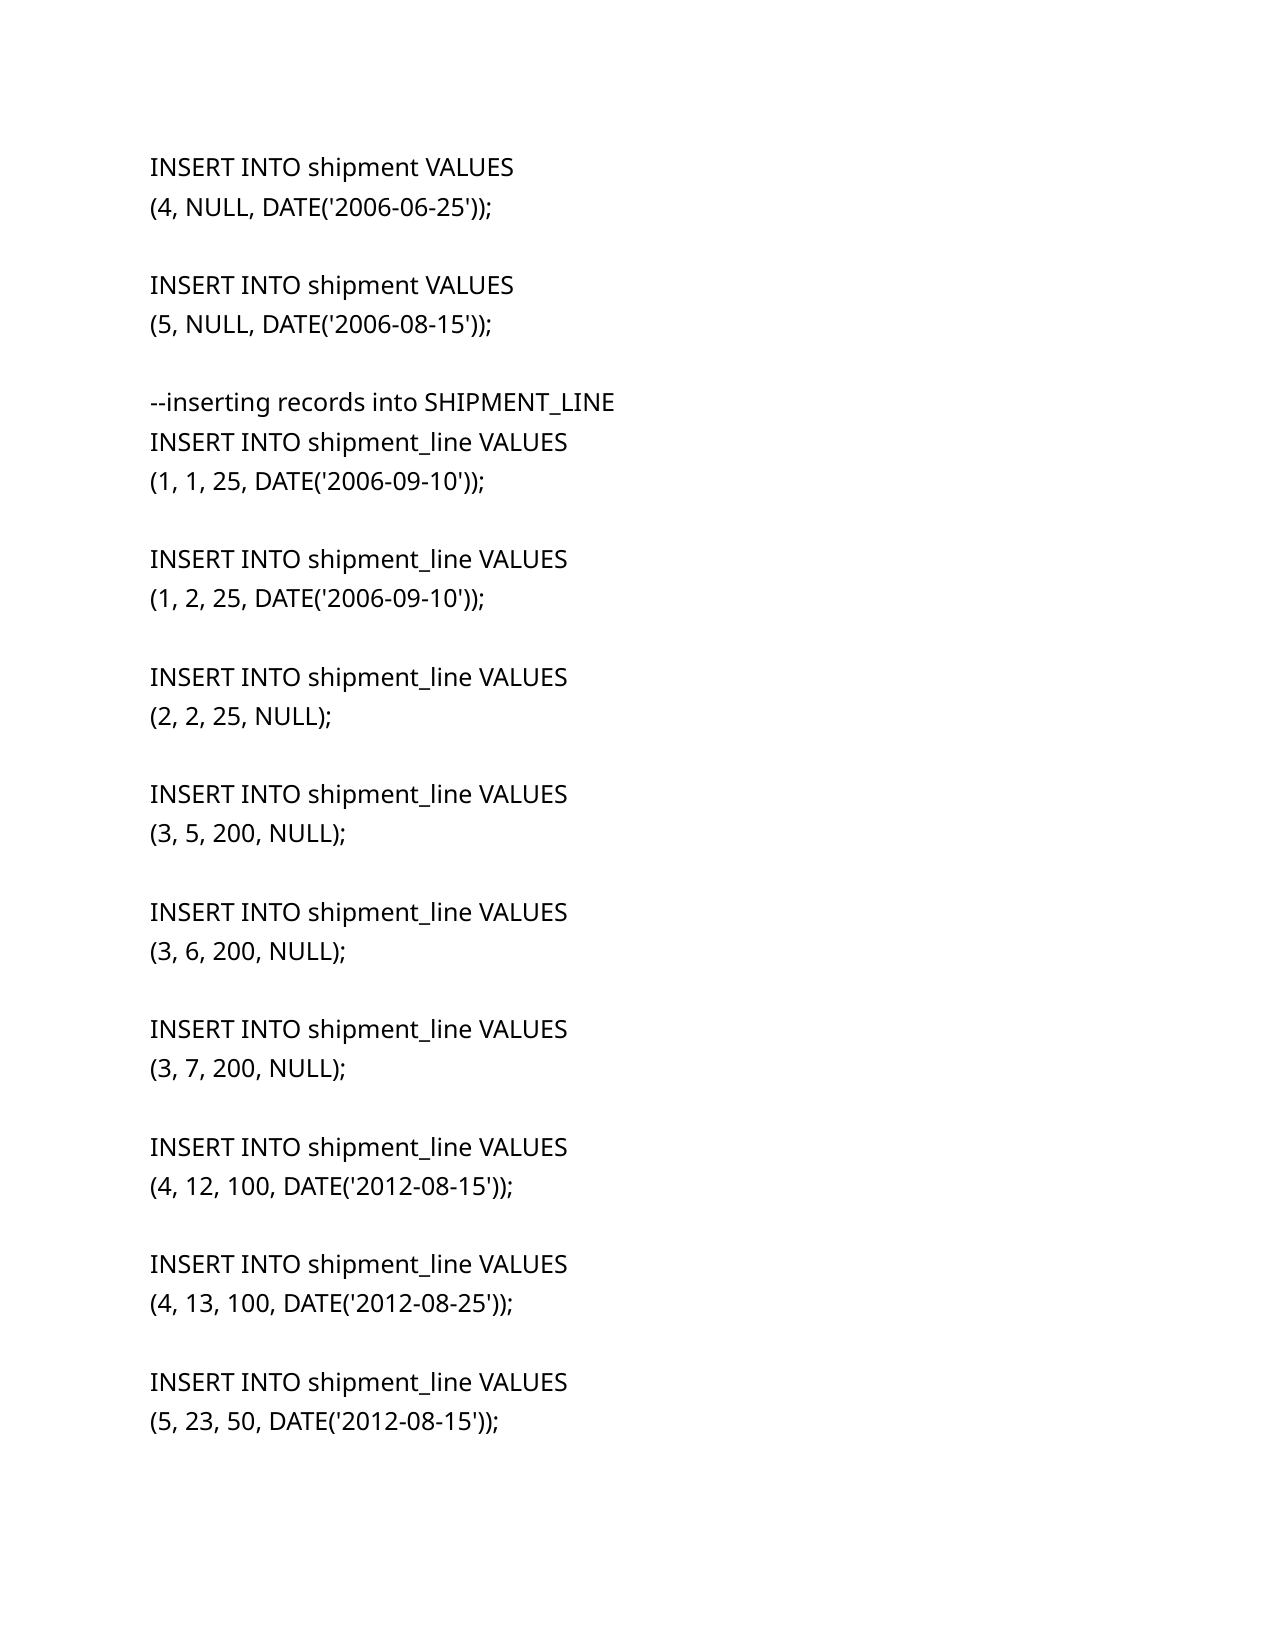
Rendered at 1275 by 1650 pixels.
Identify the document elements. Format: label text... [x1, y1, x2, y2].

text (4, 12, 100, DATE('2012-08-15')); [150, 1168, 1125, 1202]
text INSERT INTO shipment_line VALUES [150, 659, 1125, 693]
text (3, 7, 200, NULL); [150, 1051, 1125, 1085]
text (3, 6, 200, NULL); [150, 933, 1125, 967]
text INSERT INTO shipment_line VALUES [150, 1129, 1125, 1163]
text --inserting records into SHIPMENT_LINE [150, 385, 1125, 419]
text INSERT INTO shipment_line VALUES [150, 894, 1125, 928]
text (1, 1, 25, DATE('2006-09-10')); [150, 463, 1125, 497]
text (4, 13, 100, DATE('2012-08-25')); [150, 1286, 1125, 1320]
text (5, NULL, DATE('2006-08-15')); [150, 307, 1125, 341]
text INSERT INTO shipment_line VALUES [150, 1247, 1125, 1281]
text INSERT INTO shipment VALUES [150, 267, 1125, 302]
text (4, NULL, DATE('2006-06-25')); [150, 189, 1125, 223]
text (2, 2, 25, NULL); [150, 698, 1125, 732]
text INSERT INTO shipment_line VALUES [150, 424, 1125, 458]
text INSERT INTO shipment_line VALUES [150, 542, 1125, 576]
text INSERT INTO shipment_line VALUES [150, 777, 1125, 811]
text INSERT INTO shipment VALUES [150, 150, 1125, 184]
text (3, 5, 200, NULL); [150, 816, 1125, 850]
text (5, 23, 50, DATE('2012-08-15')); [150, 1403, 1125, 1437]
text INSERT INTO shipment_line VALUES [150, 1364, 1125, 1398]
text INSERT INTO shipment_line VALUES [150, 1012, 1125, 1046]
text (1, 2, 25, DATE('2006-09-10')); [150, 581, 1125, 615]
